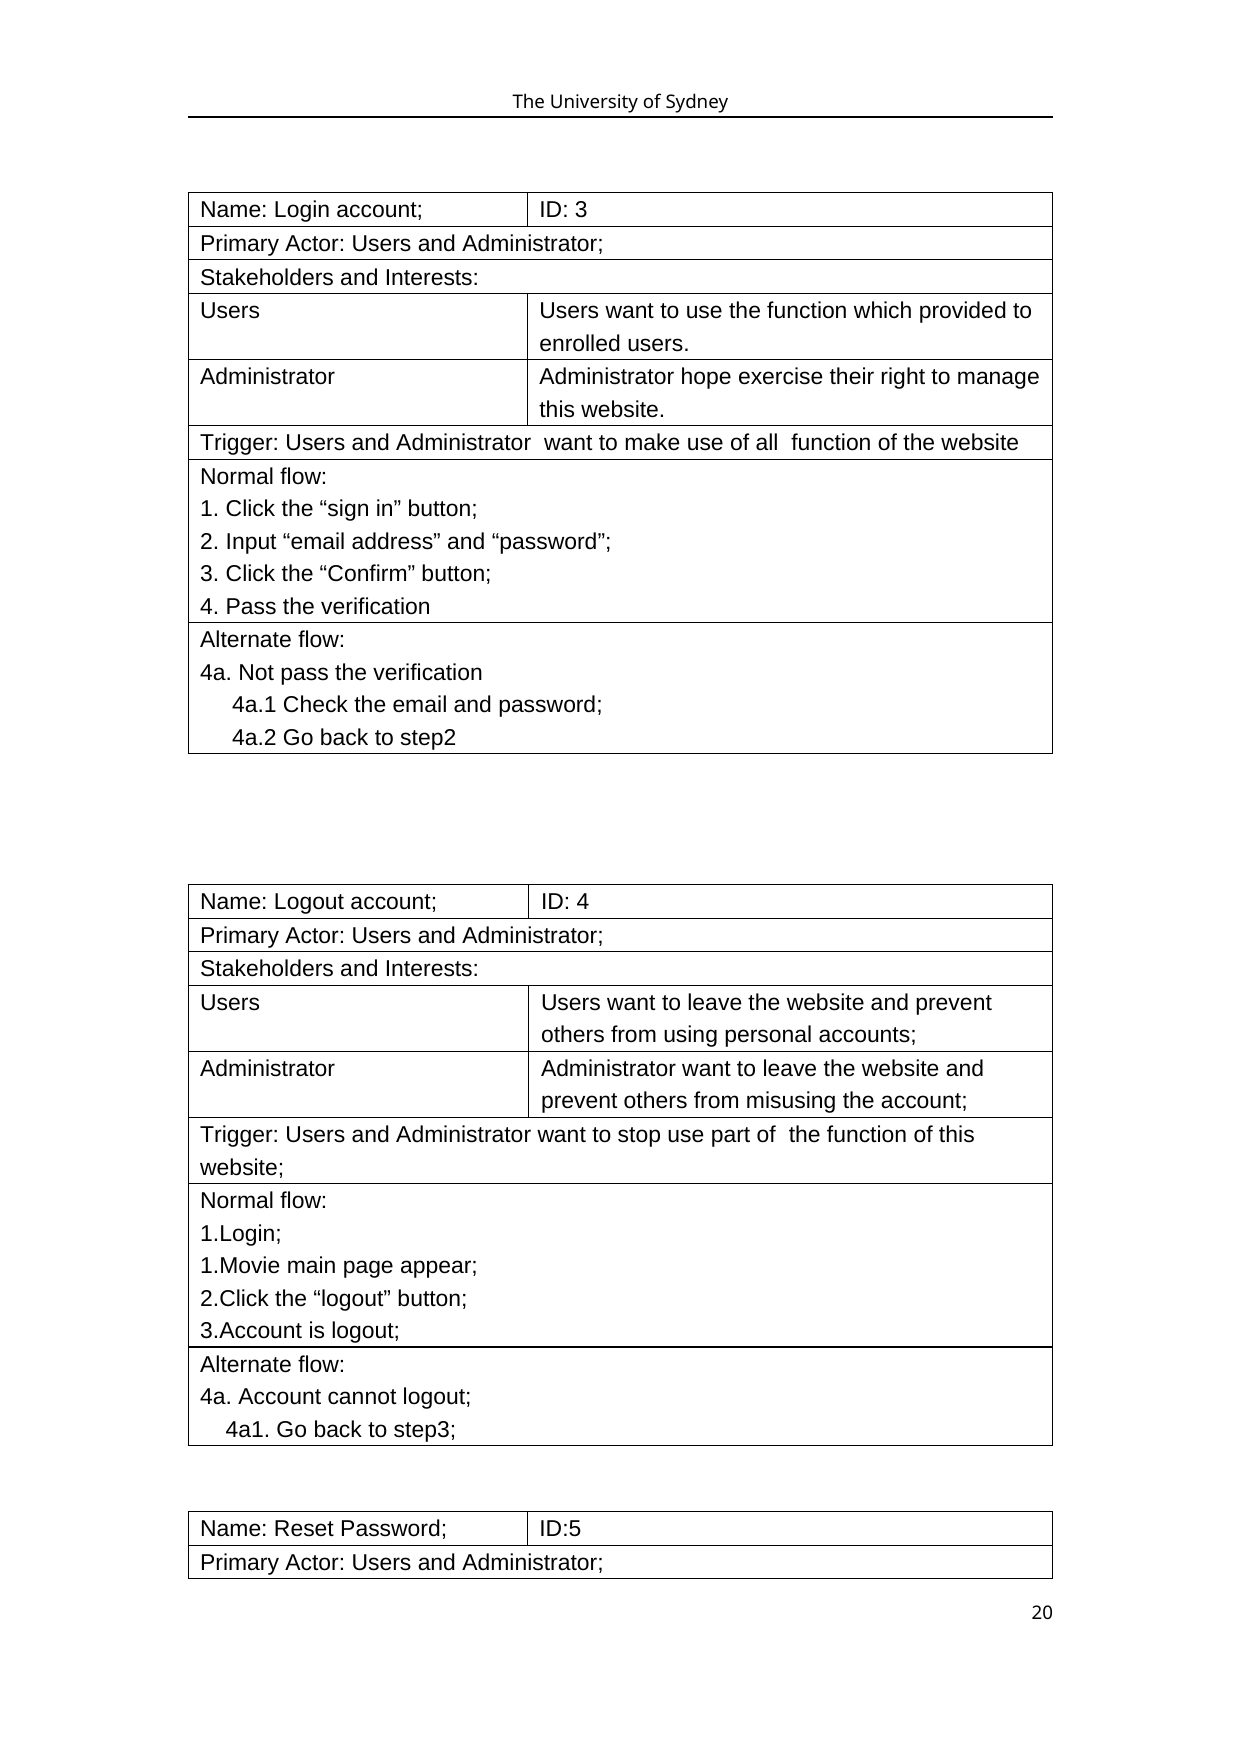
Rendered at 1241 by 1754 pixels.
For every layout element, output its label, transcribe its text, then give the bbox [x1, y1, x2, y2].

table_cell Users [189, 294, 527, 359]
table_header ID: 4 [529, 885, 1052, 918]
table_cell Stakeholders and Interests: [189, 260, 1052, 293]
table_cell Users want to use the function which provided to enrolled users. [528, 294, 1052, 359]
table_cell Users [189, 986, 528, 1051]
table_header Name: Reset Password; [189, 1512, 527, 1544]
table_cell Trigger: Users and Administrator want to stop use part of the function of this website; [189, 1118, 1052, 1183]
table_cell Primary Actor: Users and Administrator; [189, 1546, 1052, 1578]
table_cell Normal flow: 1. Click the “sign in” button; 2. Input “email address” and “password”; 3. Click the “Confirm” button; 4. Pass the verification [189, 460, 1052, 622]
table_cell Primary Actor: Users and Administrator; [189, 919, 1052, 951]
table_header ID:5 [528, 1512, 1052, 1544]
table_cell Trigger: Users and Administrator want to make use of all function of the website [189, 426, 1052, 458]
table_cell Administrator [189, 360, 527, 425]
table_cell Administrator hope exercise their right to manage this website. [528, 360, 1052, 425]
table_cell Alternate flow: 4a. Not pass the verification 4a.1 Check the email and password; 4a.2 Go back to step2 [189, 623, 1052, 753]
table_header Name: Login account; [189, 193, 527, 226]
table_header Name: Logout account; [189, 885, 528, 918]
table_cell Stakeholders and Interests: [189, 952, 1052, 985]
table_cell Normal flow: 1.Login; 1.Movie main page appear; 2.Click the “logout” button; 3.Account is logout; [189, 1184, 1052, 1346]
table_header ID: 3 [528, 193, 1052, 226]
table_cell Alternate flow: 4a. Account cannot logout; 4a1. Go back to step3; [189, 1348, 1052, 1445]
table_cell Users want to leave the website and prevent others from using personal accounts; [529, 986, 1052, 1051]
table_cell Administrator want to leave the website and prevent others from misusing the account; [529, 1052, 1052, 1117]
table_cell Primary Actor: Users and Administrator; [189, 227, 1052, 259]
table_cell Administrator [189, 1052, 528, 1117]
